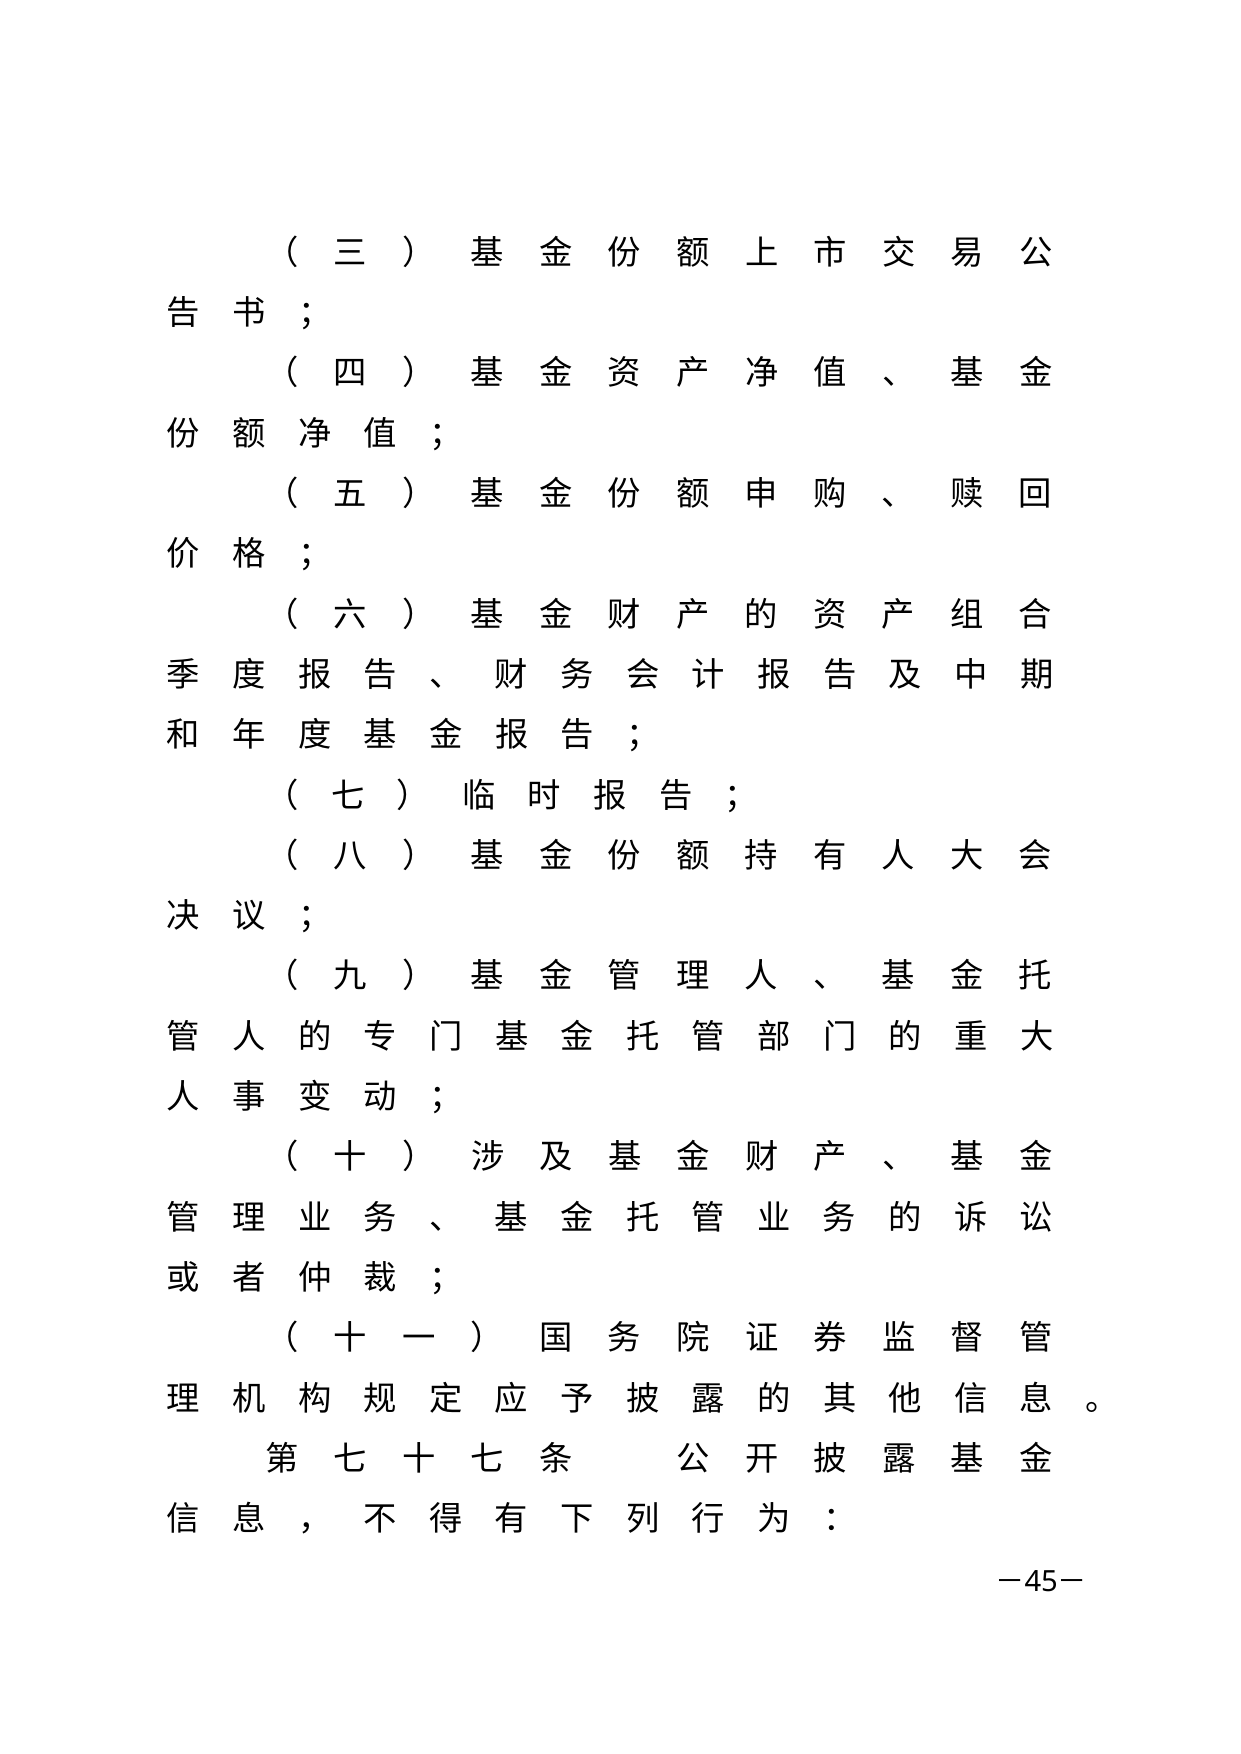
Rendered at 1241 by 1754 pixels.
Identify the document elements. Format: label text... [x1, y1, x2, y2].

text （六）基金财产的资产组合季度报告、财务会计报告及中期和年度基金报告； [167, 581, 1085, 762]
text 第七十七条 公开披露基金信息，不得有下列行为： [167, 1426, 1085, 1546]
text （十）涉及基金财产、基金管理业务、基金托管业务的诉讼或者仲裁； [167, 1124, 1085, 1305]
text （八）基金份额持有人大会决议； [167, 823, 1085, 943]
text （七）临时报告； [167, 762, 1085, 823]
text （五）基金份额申购、赎回价格； [167, 461, 1085, 581]
text （十一）国务院证券监督管理机构规定应予披露的其他信息。 [167, 1305, 1085, 1426]
text （九）基金管理人、基金托管人的专门基金托管部门的重大人事变动； [167, 943, 1085, 1124]
text （三）基金份额上市交易公告书； [167, 219, 1085, 340]
text （四）基金资产净值、基金份额净值； [167, 340, 1085, 461]
